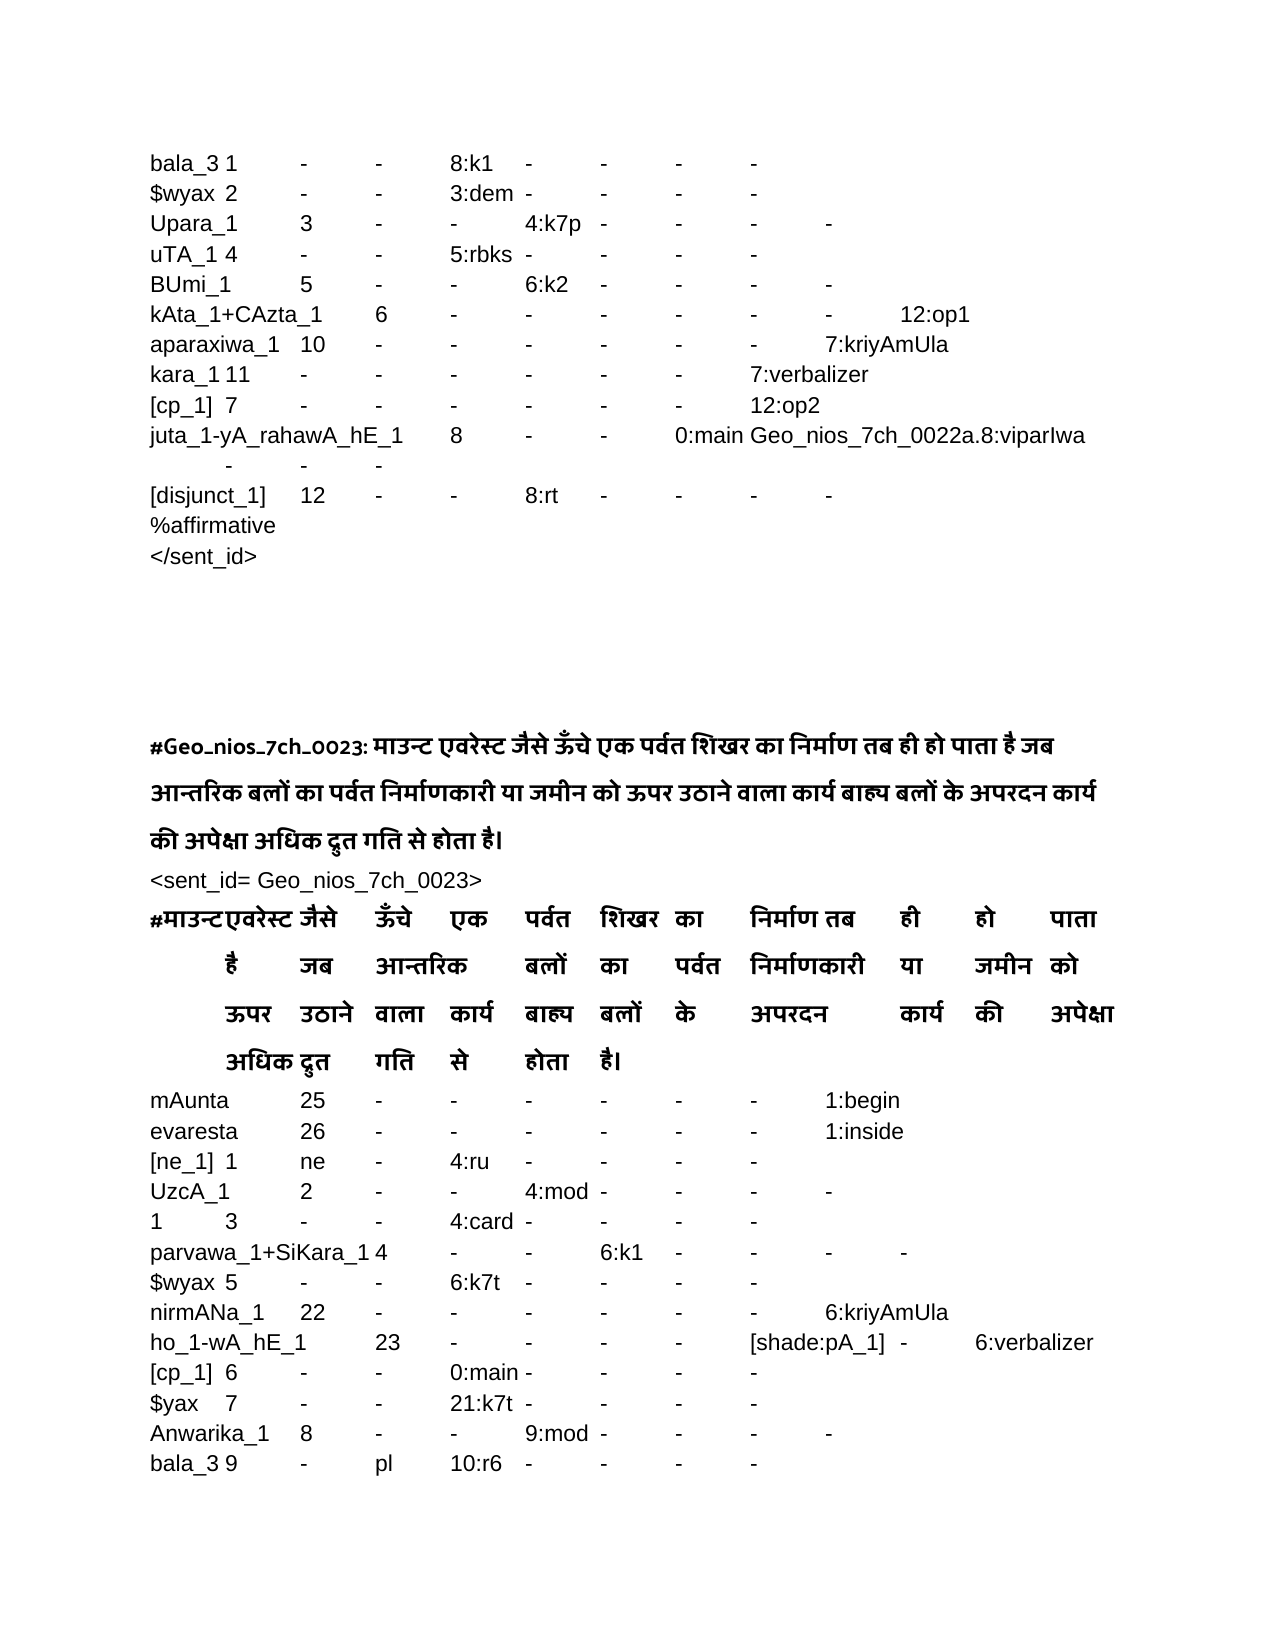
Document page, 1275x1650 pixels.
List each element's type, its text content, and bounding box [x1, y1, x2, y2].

text BUmi_1 5 - - 6:k2 - - - - [150, 271, 1125, 297]
text bala_3 9 - pl 10:r6 - - - - [150, 1450, 1125, 1476]
text #माउन्ट एवरेस्ट जैसे ऊँचे एक पर्वत शिखर का निर्माण तब ही हो पाता है जब आन्तरिक बलों का पर्वत निर्माणकारी या जमीन को ऊपर उठाने वाला कार्य बाह्य बलों के अपरदन कार्य की अपेक्षा अधिक द्रुत गति से होता है। [150, 897, 1125, 1081]
text kAta_1+CAzta_1 6 - - - - - - 12:op1 [150, 301, 1125, 327]
text <sent_id= Geo_nios_7ch_0023> [150, 867, 1125, 893]
text [ne_1] 1 ne - 4:ru - - - - [150, 1148, 1125, 1174]
text [cp_1] 6 - - 0:main - - - - [150, 1359, 1125, 1386]
text [disjunct_1] 12 - - 8:rt - - - - [150, 482, 1125, 509]
text nirmANa_1 22 - - - - - - 6:kriyAmUla [150, 1299, 1125, 1325]
text aparaxiwa_1 10 - - - - - - 7:kriyAmUla [150, 331, 1125, 358]
text Upara_1 3 - - 4:k7p - - - - [150, 210, 1125, 237]
text bala_3 1 - - 8:k1 - - - - [150, 150, 1125, 176]
text #Geo_nios_7ch_0023: माउन्ट एवरेस्ट जैसे ऊँचे एक पर्वत शिखर का निर्माण तब ही हो पाता है जब आन्तरिक बलों का पर्वत निर्माणकारी या जमीन को ऊपर उठाने वाला कार्य बाह्य बलों के अपरदन कार्य की अपेक्षा अधिक द्रुत गति से होता है। [150, 724, 1125, 861]
text kara_1 11 - - - - - - 7:verbalizer [150, 361, 1125, 388]
text uTA_1 4 - - 5:rbks - - - - [150, 241, 1125, 267]
text </sent_id> [150, 543, 1125, 569]
text UzcA_1 2 - - 4:mod - - - - [150, 1178, 1125, 1204]
text $yax 7 - - 21:k7t - - - - [150, 1389, 1125, 1416]
text [cp_1] 7 - - - - - - 12:op2 [150, 392, 1125, 418]
text $wyax 2 - - 3:dem - - - - [150, 180, 1125, 207]
text $wyax 5 - - 6:k7t - - - - [150, 1269, 1125, 1295]
text evaresta 26 - - - - - - 1:inside [150, 1118, 1125, 1144]
text mAunta 25 - - - - - - 1:begin [150, 1087, 1125, 1114]
text parvawa_1+SiKara_1 4 - - 6:k1 - - - - [150, 1238, 1125, 1265]
text juta_1-yA_rahawA_hE_1 8 - - 0:main Geo_nios_7ch_0022a.8:viparIwa - - - [150, 422, 1125, 478]
text %affirmative [150, 512, 1125, 539]
text 1 3 - - 4:card - - - - [150, 1208, 1125, 1234]
text Anwarika_1 8 - - 9:mod - - - - [150, 1420, 1125, 1446]
text ho_1-wA_hE_1 23 - - - - [shade:pA_1] - 6:verbalizer [150, 1329, 1125, 1355]
